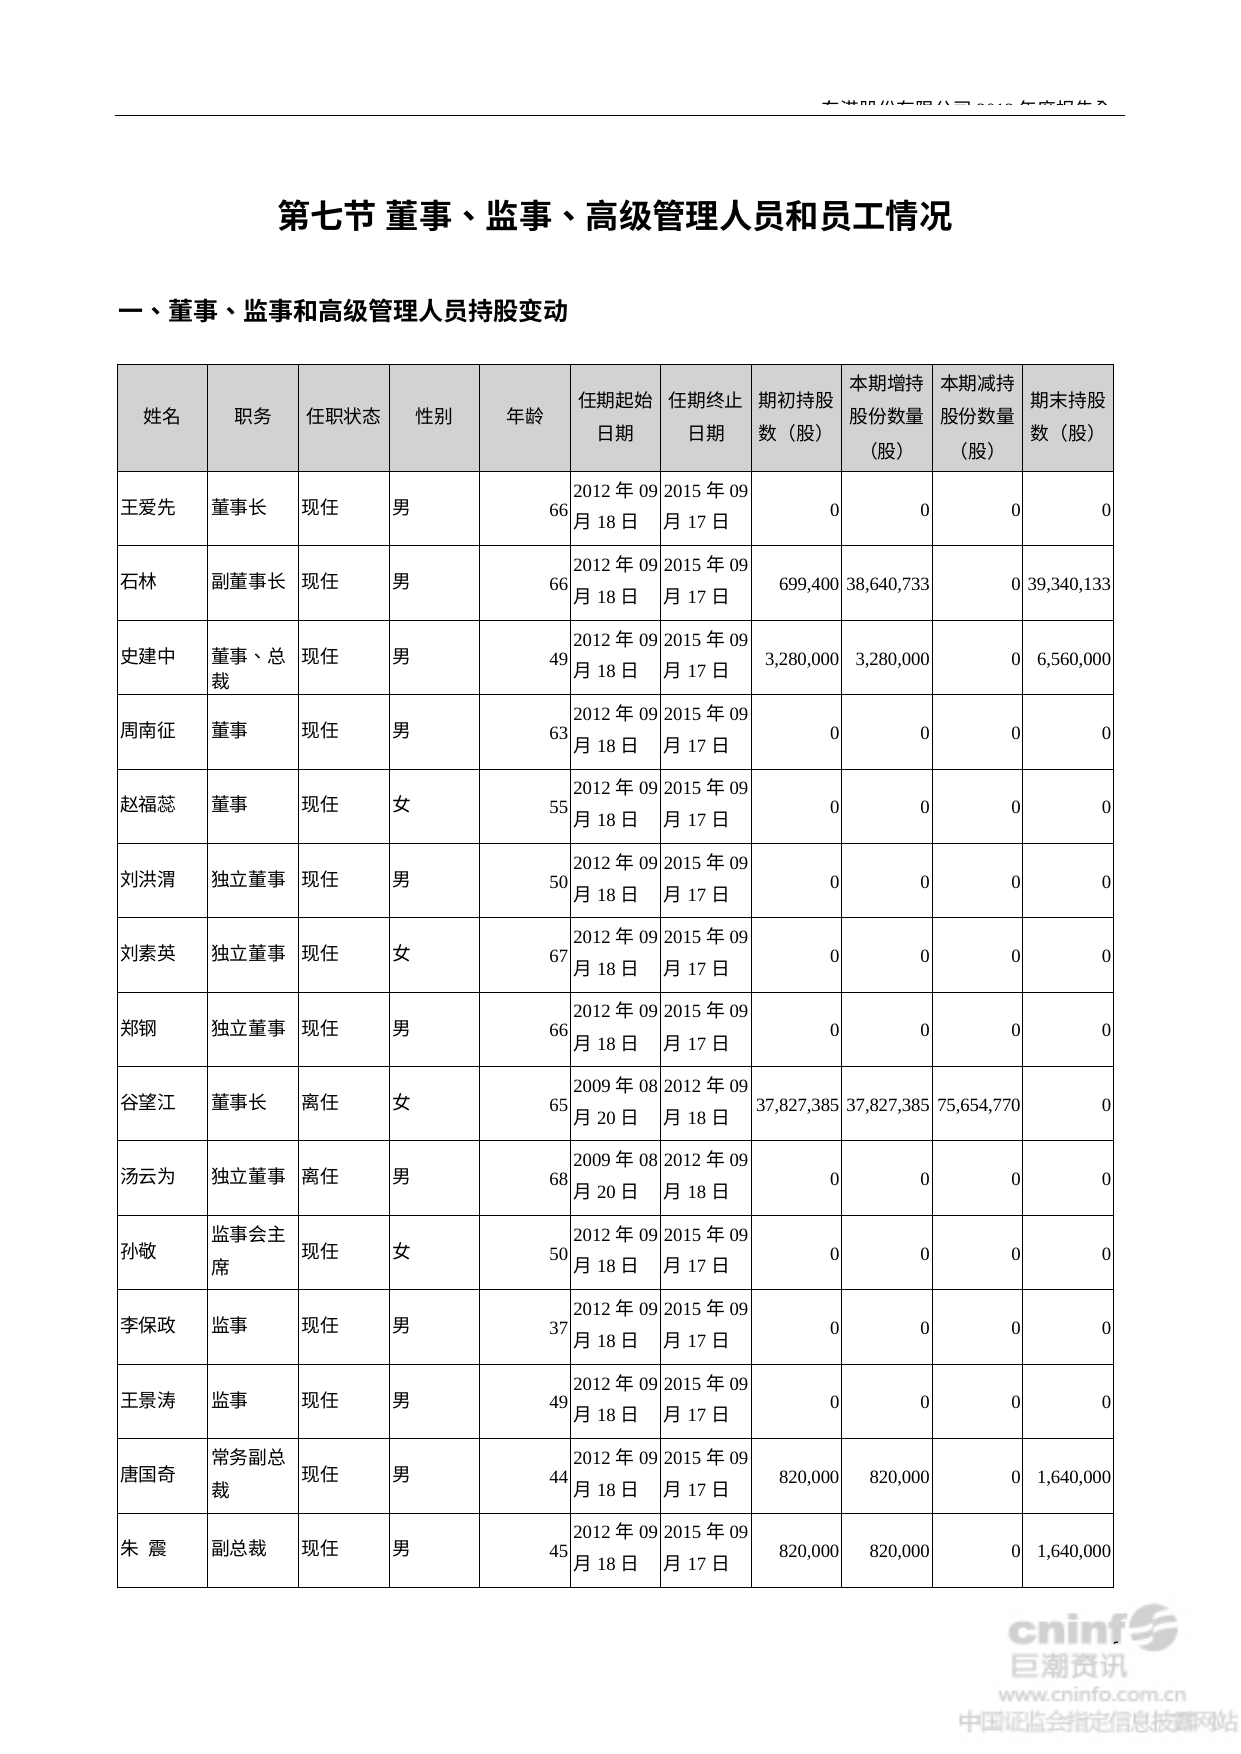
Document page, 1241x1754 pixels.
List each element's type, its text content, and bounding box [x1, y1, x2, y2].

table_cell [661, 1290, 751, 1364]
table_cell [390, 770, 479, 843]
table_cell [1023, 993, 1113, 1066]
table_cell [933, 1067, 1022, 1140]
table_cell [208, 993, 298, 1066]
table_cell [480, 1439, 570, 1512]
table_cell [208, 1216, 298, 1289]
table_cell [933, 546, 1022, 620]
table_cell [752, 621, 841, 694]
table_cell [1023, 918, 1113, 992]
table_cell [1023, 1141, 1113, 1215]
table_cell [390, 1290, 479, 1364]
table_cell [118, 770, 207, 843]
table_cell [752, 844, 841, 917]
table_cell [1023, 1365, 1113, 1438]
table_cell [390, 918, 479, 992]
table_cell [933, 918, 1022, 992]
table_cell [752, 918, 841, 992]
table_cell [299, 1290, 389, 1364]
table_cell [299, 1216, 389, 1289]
subtitle 第七节 董事、监事、高级管理人员和员工情况 [277, 192, 1240, 238]
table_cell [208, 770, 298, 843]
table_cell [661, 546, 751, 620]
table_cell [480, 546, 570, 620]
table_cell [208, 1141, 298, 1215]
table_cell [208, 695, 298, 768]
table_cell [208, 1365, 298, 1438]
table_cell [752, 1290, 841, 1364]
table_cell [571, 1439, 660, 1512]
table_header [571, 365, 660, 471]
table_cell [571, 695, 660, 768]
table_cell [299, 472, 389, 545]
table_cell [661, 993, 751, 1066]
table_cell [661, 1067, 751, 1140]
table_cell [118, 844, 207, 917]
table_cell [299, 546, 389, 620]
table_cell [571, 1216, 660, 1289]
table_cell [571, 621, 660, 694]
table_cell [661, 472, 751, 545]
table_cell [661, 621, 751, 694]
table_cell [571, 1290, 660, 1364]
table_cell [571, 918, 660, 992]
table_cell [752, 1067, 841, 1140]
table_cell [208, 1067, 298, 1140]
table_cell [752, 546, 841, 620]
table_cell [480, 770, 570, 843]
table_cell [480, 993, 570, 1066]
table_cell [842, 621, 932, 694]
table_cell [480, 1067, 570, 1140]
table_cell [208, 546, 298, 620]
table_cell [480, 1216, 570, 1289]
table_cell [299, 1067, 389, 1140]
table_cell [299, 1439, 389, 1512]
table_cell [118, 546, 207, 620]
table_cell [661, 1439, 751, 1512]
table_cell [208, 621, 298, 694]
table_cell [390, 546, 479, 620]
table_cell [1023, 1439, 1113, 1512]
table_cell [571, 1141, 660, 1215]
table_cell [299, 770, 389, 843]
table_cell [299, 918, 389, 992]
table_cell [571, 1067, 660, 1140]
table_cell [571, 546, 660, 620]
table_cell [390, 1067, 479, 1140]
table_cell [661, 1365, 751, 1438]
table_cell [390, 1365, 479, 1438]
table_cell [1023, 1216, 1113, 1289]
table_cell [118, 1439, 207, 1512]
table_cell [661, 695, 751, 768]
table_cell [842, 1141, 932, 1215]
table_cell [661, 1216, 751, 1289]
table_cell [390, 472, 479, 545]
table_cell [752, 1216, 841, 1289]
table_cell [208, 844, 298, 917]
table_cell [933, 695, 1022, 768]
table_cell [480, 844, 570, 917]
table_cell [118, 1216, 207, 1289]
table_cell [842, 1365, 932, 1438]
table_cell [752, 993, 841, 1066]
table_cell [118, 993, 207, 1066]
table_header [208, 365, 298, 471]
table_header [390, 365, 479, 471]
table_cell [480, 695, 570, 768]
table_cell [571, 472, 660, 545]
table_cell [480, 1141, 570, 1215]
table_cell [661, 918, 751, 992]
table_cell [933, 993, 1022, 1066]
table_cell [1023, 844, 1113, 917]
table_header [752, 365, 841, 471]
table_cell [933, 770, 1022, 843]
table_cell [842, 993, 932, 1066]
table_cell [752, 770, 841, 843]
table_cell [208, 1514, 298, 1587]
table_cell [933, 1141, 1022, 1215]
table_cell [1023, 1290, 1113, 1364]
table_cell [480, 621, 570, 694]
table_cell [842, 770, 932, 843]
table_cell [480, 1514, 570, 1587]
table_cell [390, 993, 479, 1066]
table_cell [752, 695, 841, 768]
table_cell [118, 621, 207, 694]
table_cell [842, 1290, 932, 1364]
subtitle 一、董事、监事和高级管理人员持股变动 [118, 293, 1240, 327]
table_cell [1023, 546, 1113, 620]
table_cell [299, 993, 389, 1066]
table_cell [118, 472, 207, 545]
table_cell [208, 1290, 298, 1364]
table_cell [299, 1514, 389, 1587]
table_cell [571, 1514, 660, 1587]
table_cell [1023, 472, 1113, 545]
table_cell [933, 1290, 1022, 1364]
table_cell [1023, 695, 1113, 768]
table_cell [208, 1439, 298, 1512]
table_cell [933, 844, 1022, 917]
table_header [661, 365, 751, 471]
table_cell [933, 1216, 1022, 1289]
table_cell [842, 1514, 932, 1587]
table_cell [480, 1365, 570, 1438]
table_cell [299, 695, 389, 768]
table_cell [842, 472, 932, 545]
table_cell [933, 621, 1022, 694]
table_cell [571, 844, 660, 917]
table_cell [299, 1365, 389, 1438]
picture [958, 1593, 1241, 1754]
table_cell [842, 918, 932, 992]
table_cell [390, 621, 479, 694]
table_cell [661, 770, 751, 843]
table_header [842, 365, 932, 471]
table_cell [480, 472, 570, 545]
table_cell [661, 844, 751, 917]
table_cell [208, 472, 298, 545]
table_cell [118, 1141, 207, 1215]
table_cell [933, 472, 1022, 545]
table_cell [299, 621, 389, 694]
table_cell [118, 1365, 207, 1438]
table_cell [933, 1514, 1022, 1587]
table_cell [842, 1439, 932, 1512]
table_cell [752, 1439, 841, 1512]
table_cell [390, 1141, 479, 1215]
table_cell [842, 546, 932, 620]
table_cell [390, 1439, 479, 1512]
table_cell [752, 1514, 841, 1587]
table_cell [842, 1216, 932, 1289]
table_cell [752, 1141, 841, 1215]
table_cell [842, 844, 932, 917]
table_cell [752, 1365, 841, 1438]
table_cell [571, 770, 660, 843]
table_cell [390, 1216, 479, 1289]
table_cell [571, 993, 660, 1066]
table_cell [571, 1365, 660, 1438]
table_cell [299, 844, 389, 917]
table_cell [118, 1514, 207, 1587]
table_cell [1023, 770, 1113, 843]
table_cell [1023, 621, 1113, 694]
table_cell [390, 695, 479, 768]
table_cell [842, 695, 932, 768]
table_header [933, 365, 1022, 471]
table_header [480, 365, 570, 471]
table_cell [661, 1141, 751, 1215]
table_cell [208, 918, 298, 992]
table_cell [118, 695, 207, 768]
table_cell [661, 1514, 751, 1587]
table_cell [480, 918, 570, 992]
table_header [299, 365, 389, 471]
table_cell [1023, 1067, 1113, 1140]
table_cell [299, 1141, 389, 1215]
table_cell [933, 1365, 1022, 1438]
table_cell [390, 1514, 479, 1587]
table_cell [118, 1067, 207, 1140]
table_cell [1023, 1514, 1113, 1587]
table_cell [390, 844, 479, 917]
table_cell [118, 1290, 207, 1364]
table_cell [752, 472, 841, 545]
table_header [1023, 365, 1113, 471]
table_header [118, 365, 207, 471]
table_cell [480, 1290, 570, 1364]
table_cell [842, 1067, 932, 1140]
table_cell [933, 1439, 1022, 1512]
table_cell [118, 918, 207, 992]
